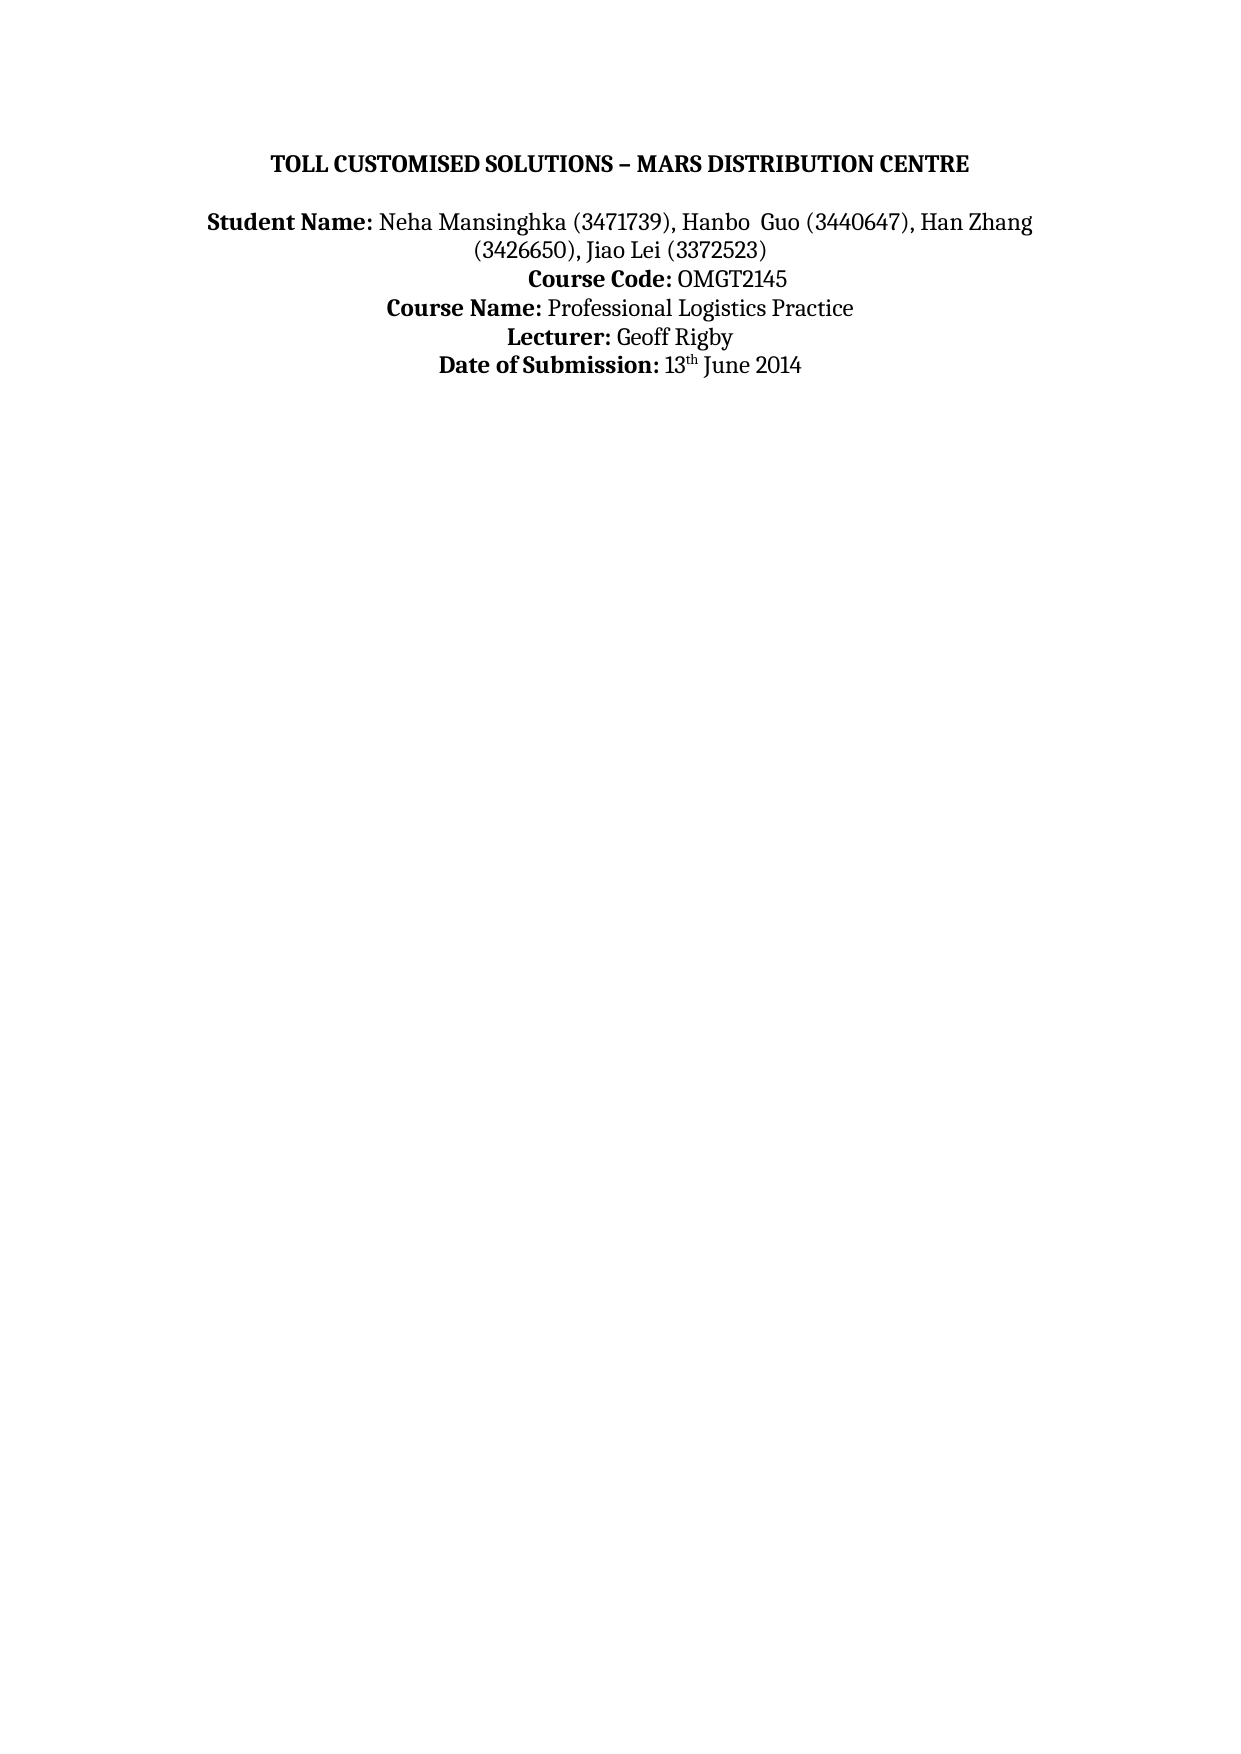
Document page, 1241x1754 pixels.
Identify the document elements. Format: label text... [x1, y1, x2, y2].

text Course Name: Professional Logistics Practice [187, 294, 1053, 322]
text Student Name: Neha Mansinghka (3471739), Hanbo Guo (3440647), Han Zhang (3426650), Jiao Lei (3372523) [187, 207, 1053, 265]
text Course Code: OMGT2145 [187, 265, 1053, 294]
text TOLL CUSTOMISED SOLUTIONS – MARS DISTRIBUTION CENTRE [187, 150, 1053, 179]
text Lecturer: Geoff Rigby [187, 322, 1053, 351]
text Date of Submission: 13th June 2014 [187, 351, 1053, 380]
